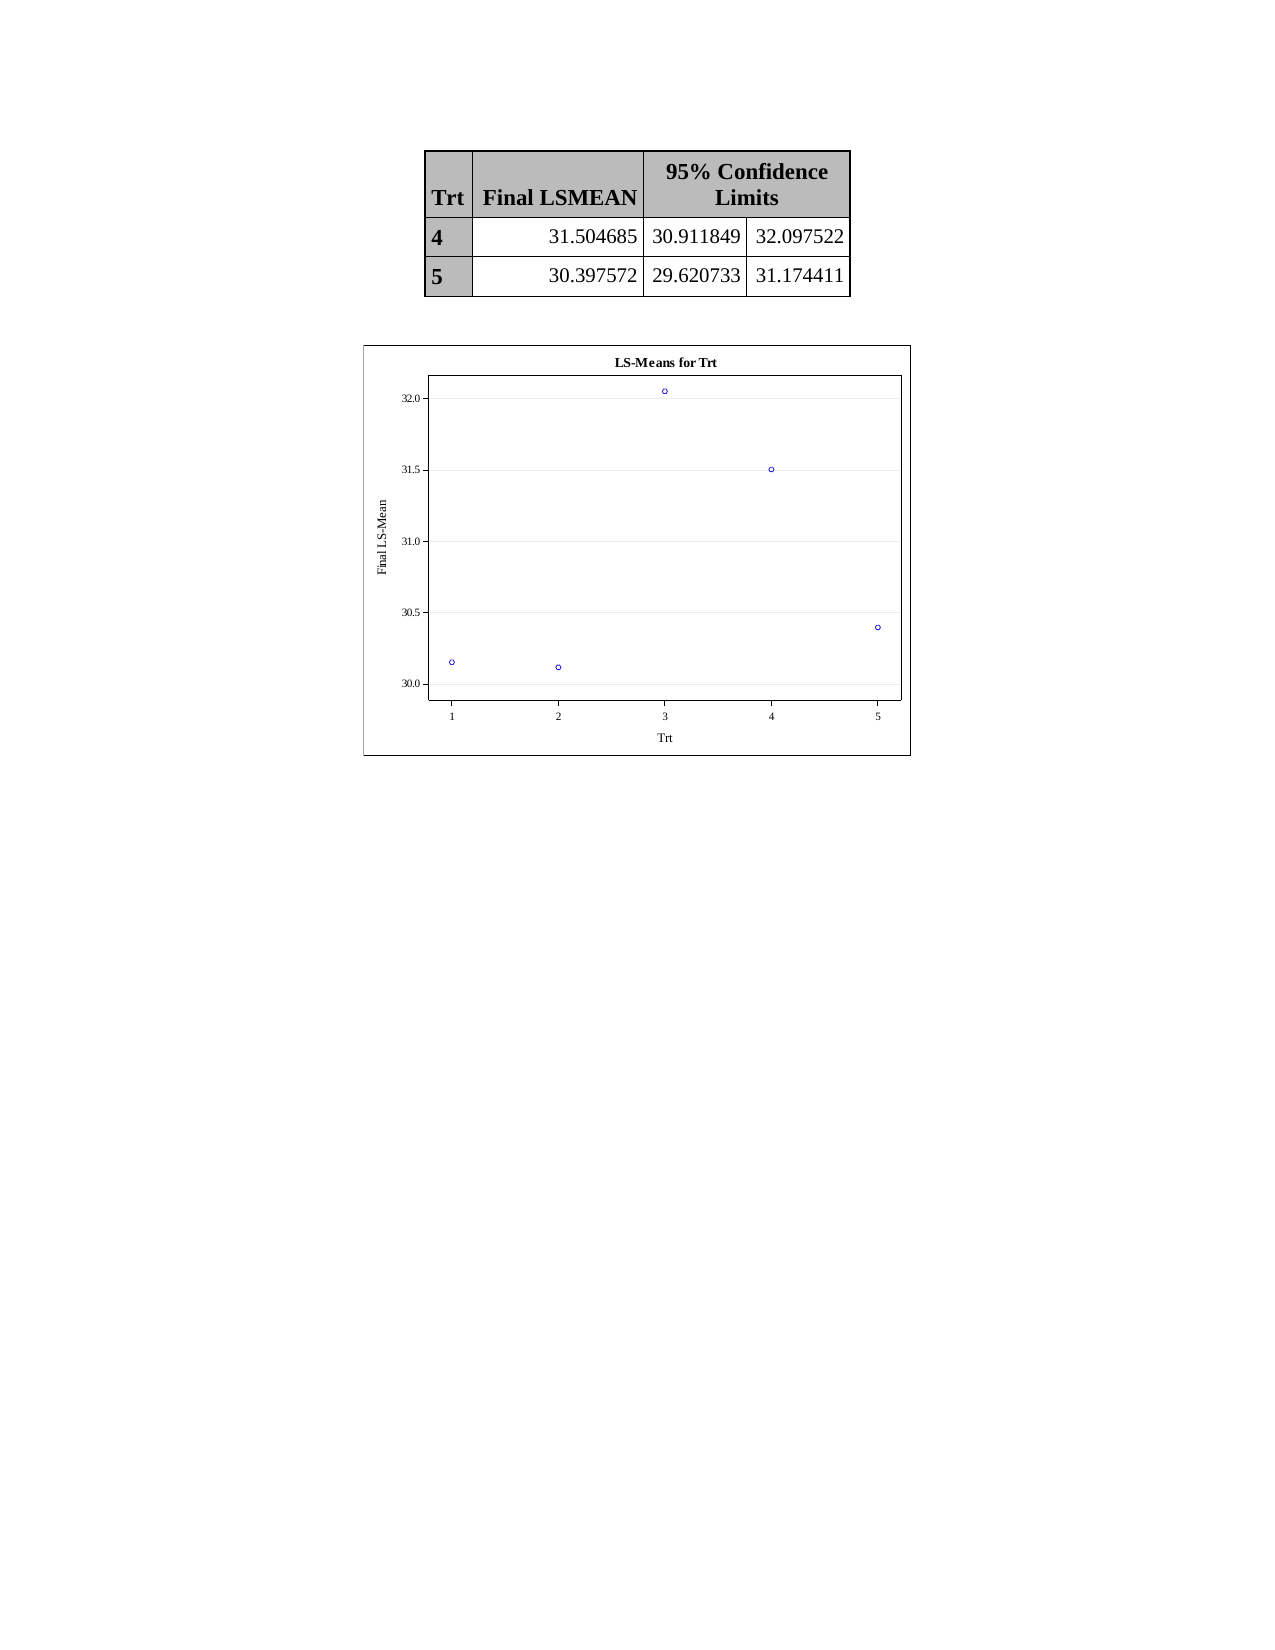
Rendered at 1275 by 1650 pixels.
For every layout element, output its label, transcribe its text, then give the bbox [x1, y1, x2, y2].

table_cell 29.620733 [644, 257, 746, 296]
table_cell 30.397572 [473, 257, 643, 296]
table_cell 31.174411 [747, 257, 849, 296]
table_header Final LSMEAN [473, 152, 643, 217]
table_cell 32.097522 [747, 218, 849, 256]
table_cell 4 [426, 218, 472, 256]
table_cell 31.504685 [473, 218, 643, 256]
table_header Trt [426, 152, 472, 217]
table_header 95% Confidence Limits [644, 152, 849, 217]
table_cell 5 [426, 257, 472, 296]
table_cell 30.911849 [644, 218, 746, 256]
